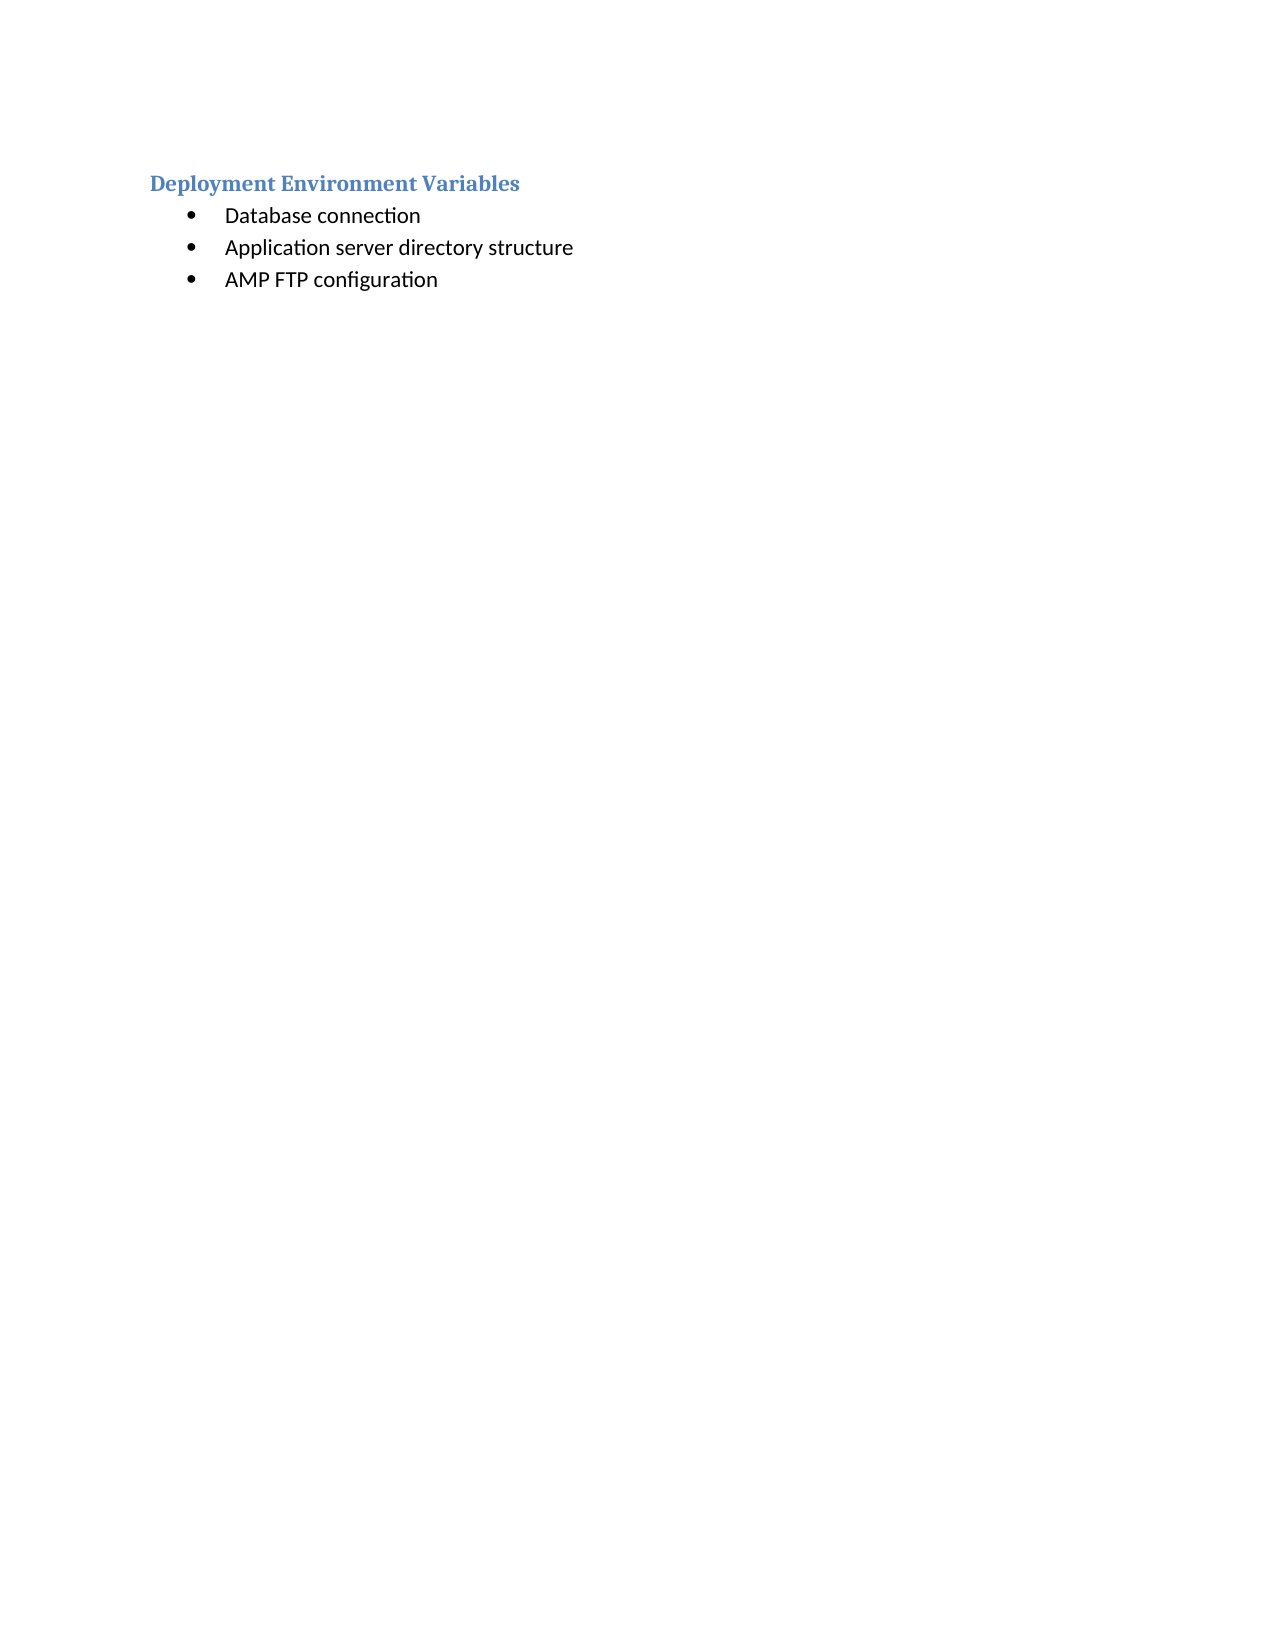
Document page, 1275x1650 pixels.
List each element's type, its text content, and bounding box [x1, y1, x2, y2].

list Application server directory structure [187, 233, 1125, 261]
subtitle Deployment Environment Variables [150, 171, 1125, 197]
list Database connection [187, 201, 1125, 229]
list AMP FTP configuration [187, 265, 1125, 293]
